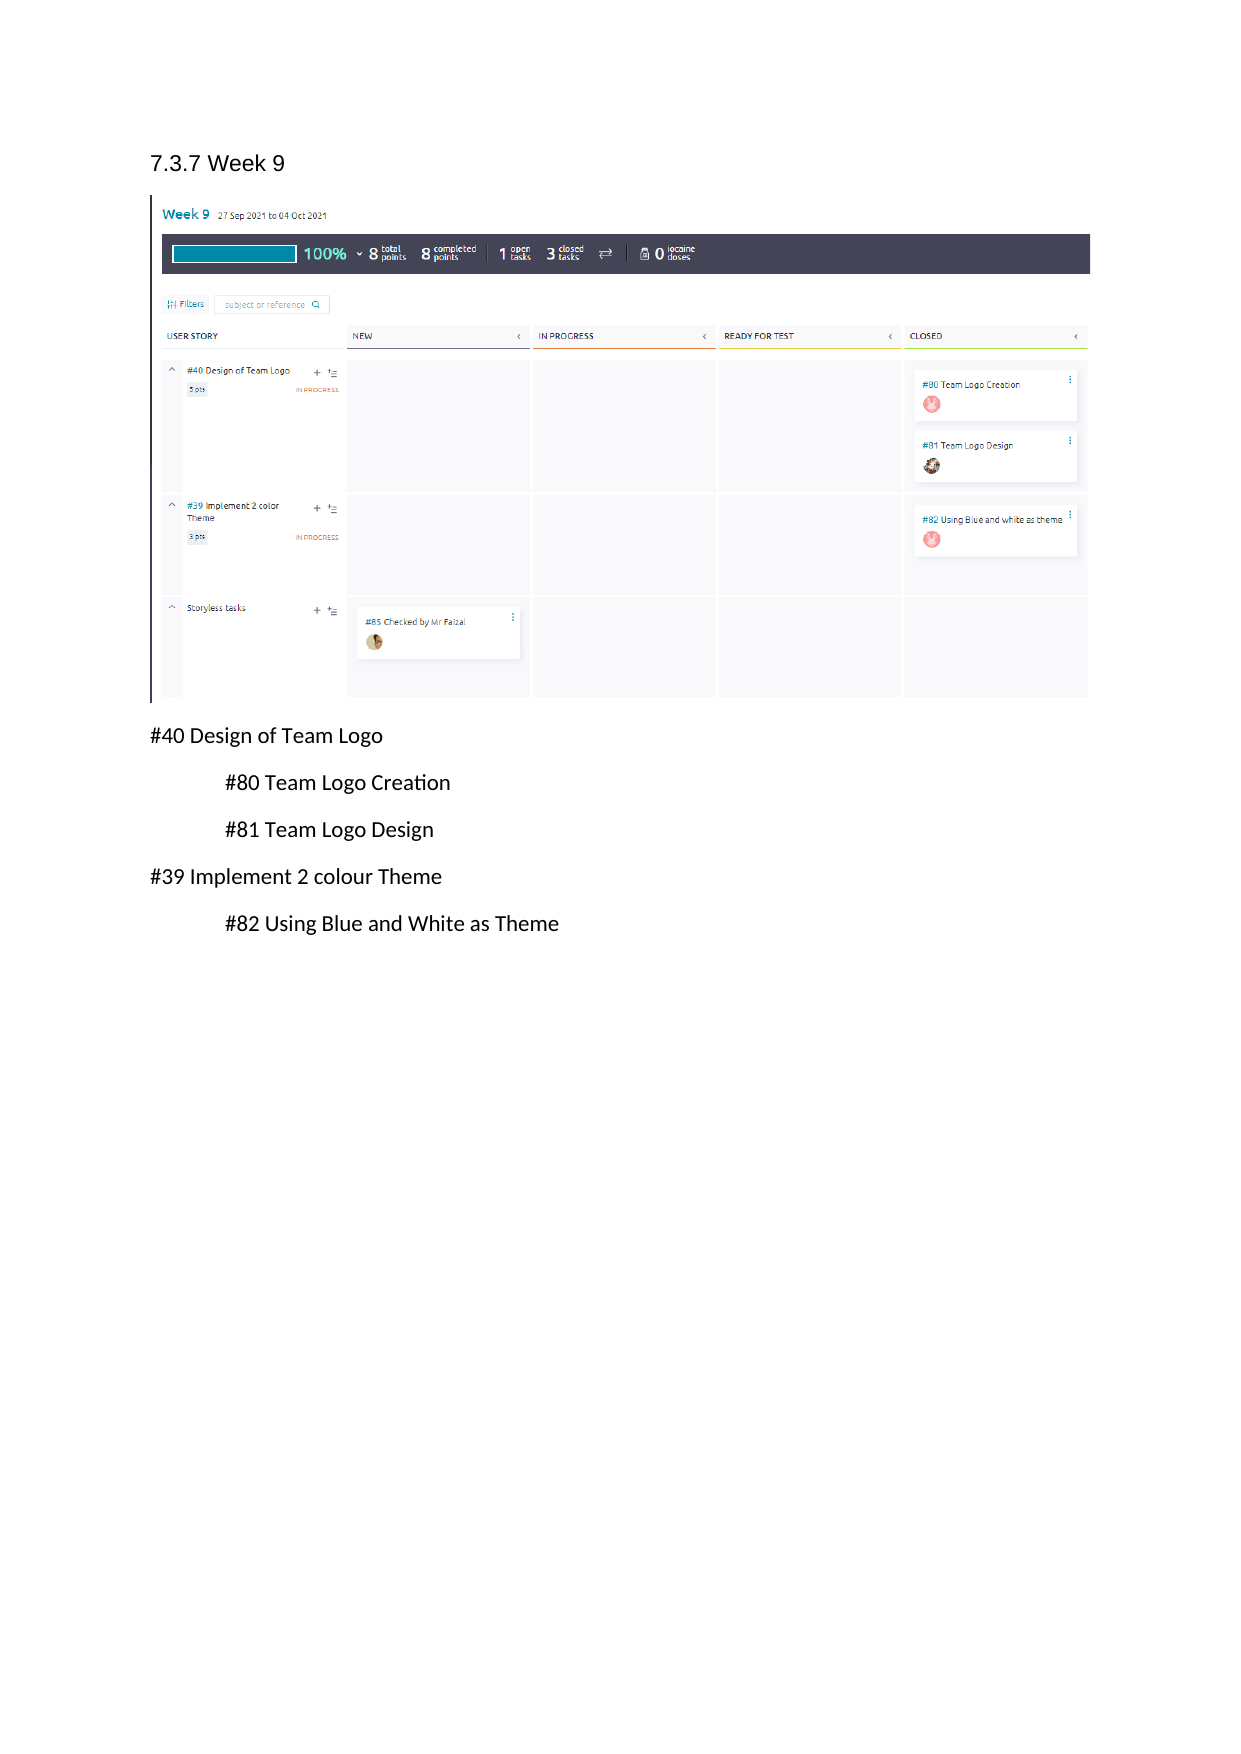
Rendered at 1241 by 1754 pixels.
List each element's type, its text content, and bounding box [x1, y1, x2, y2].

text #80 Team Logo Creation [150, 768, 1090, 796]
text #40 Design of Team Logo [150, 722, 1090, 749]
text #39 Implement 2 colour Theme [150, 862, 1090, 890]
text 7.3.7 Week 9 [150, 150, 1090, 176]
text #81 Team Logo Design [150, 815, 1090, 843]
picture [150, 195, 1091, 703]
text #82 Using Blue and White as Theme [150, 909, 1090, 937]
